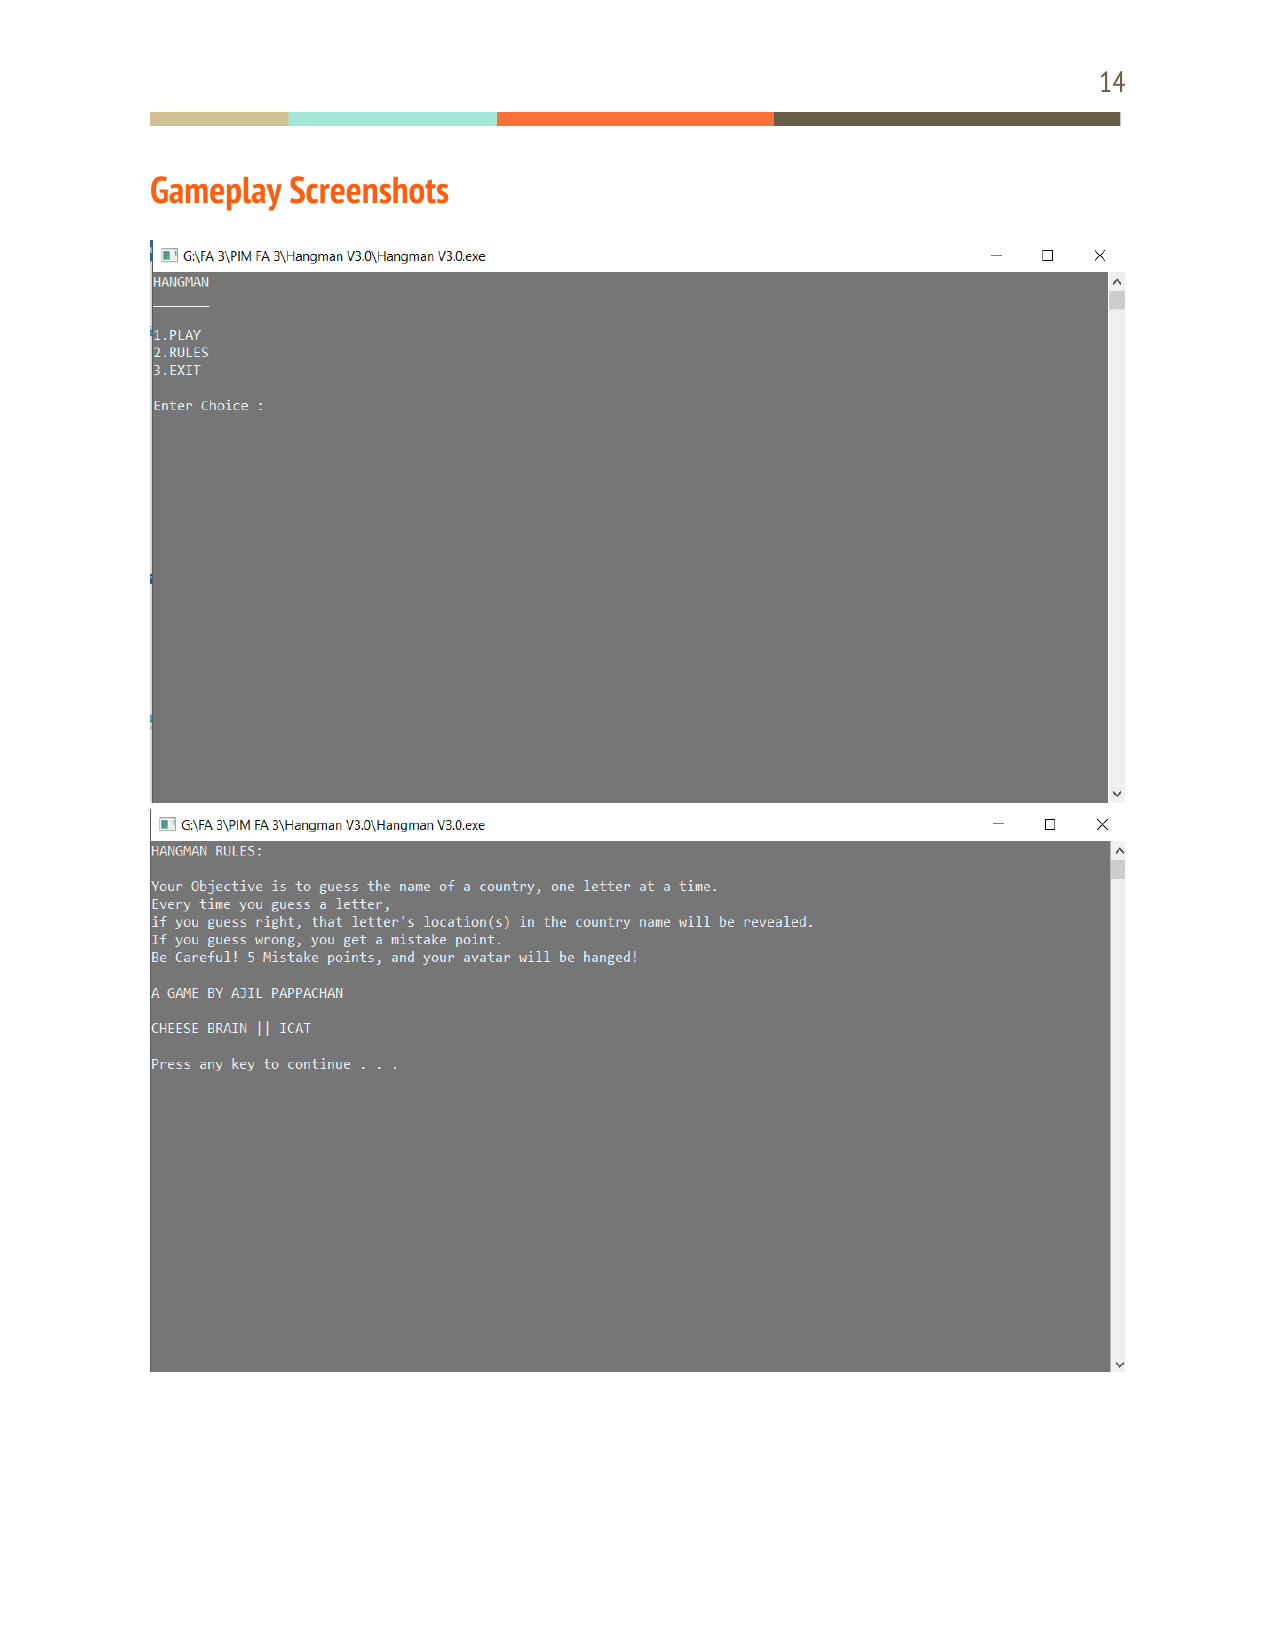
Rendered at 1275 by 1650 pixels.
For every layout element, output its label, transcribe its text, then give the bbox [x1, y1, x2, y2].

subtitle Gameplay Screenshots [150, 165, 1125, 213]
picture [150, 240, 1125, 803]
picture [150, 809, 1125, 1372]
picture [150, 112, 1121, 126]
